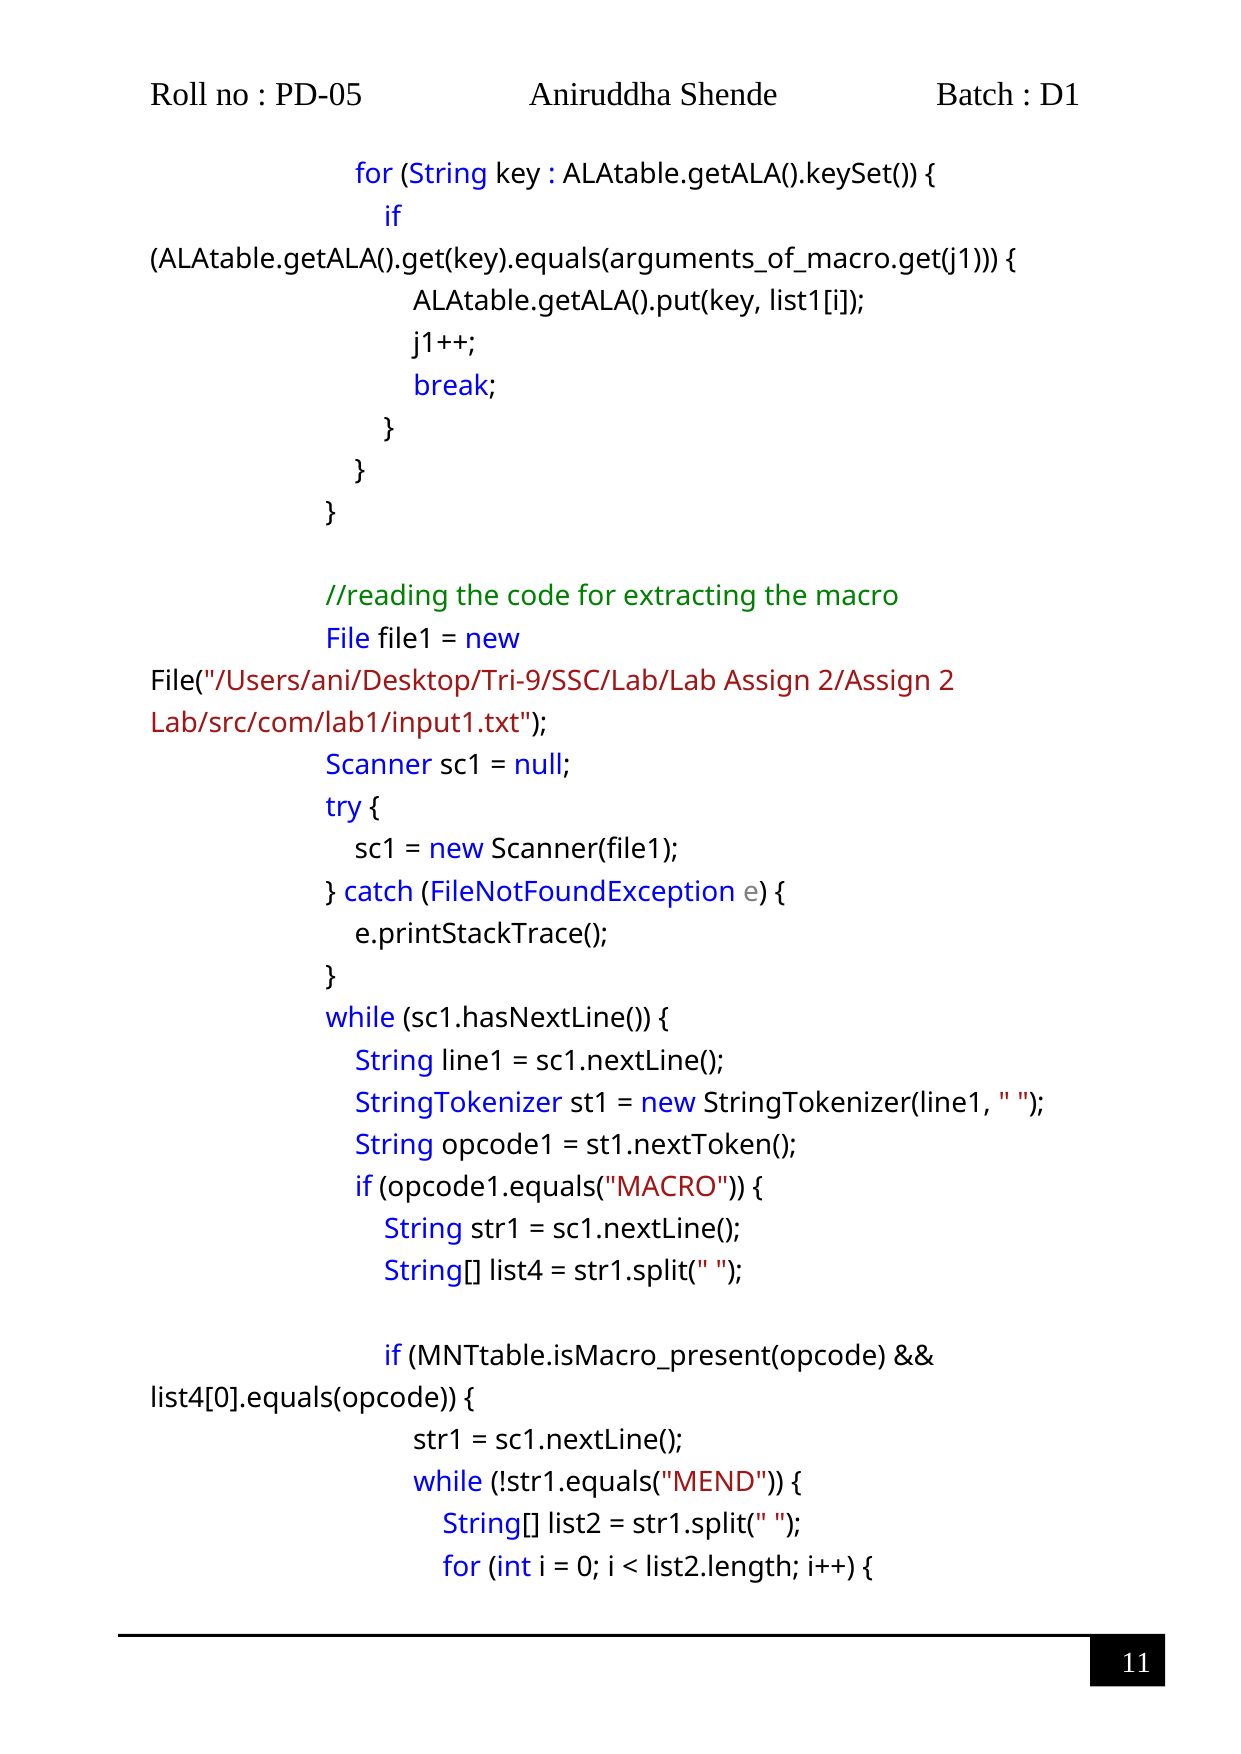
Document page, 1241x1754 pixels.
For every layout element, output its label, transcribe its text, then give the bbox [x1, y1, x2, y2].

text String[] list4 = str1.split(" "); [150, 1247, 1090, 1289]
text while (sc1.hasNextLine()) { [150, 994, 1090, 1036]
text while (!str1.equals("MEND")) { [150, 1458, 1090, 1500]
text sc1 = new Scanner(file1); [150, 825, 1090, 867]
text String opcode1 = st1.nextToken(); [150, 1120, 1090, 1162]
text if (ALAtable.getALA().get(key).equals(arguments_of_macro.get(j1))) { [150, 192, 1090, 277]
text } [150, 952, 1090, 994]
text } [150, 445, 1090, 487]
text } catch (FileNotFoundException e) { [150, 867, 1090, 909]
text } [150, 487, 1090, 530]
text j1++; [150, 319, 1090, 361]
text String[] list2 = str1.split(" "); [150, 1500, 1090, 1542]
text //reading the code for extracting the macro [150, 572, 1090, 614]
text str1 = sc1.nextLine(); [150, 1416, 1090, 1458]
text String line1 = sc1.nextLine(); [150, 1036, 1090, 1078]
text for (String key : ALAtable.getALA().keySet()) { [150, 150, 1090, 192]
text ALAtable.getALA().put(key, list1[i]); [150, 277, 1090, 319]
text File file1 = new File("/Users/ani/Desktop/Tri-9/SSC/Lab/Lab Assign 2/Assign 2 Lab/src/com/lab1/input1.txt"); [150, 614, 1090, 741]
text break; [150, 361, 1090, 403]
text } [150, 403, 1090, 445]
text StringTokenizer st1 = new StringTokenizer(line1, " "); [150, 1078, 1090, 1120]
text Scanner sc1 = null; [150, 741, 1090, 783]
text if (opcode1.equals("MACRO")) { [150, 1162, 1090, 1205]
text try { [150, 783, 1090, 825]
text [150, 1542, 1090, 1584]
text if (MNTtable.isMacro_present(opcode) && list4[0].equals(opcode)) { [150, 1331, 1090, 1416]
text String str1 = sc1.nextLine(); [150, 1205, 1090, 1247]
text e.printStackTrace(); [150, 909, 1090, 952]
